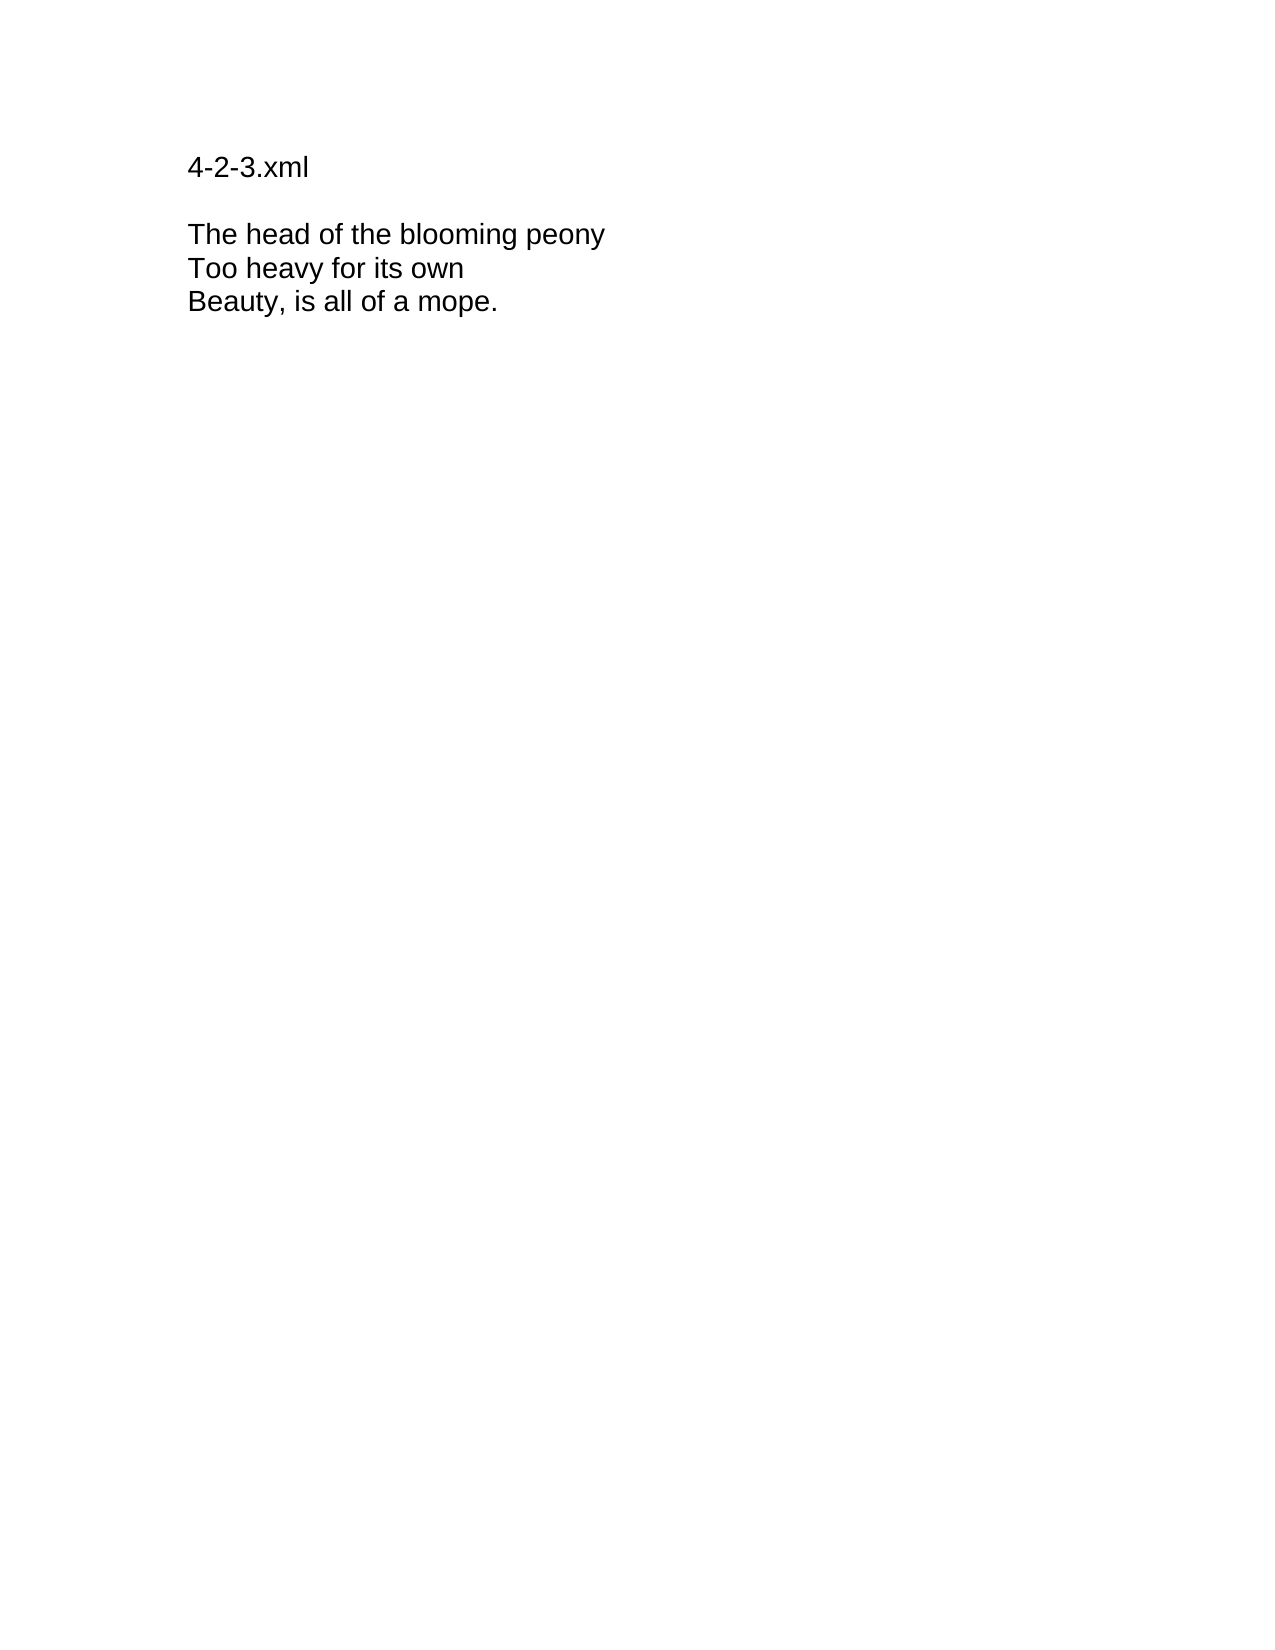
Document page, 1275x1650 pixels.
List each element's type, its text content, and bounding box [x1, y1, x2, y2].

text 4-2-3.xml The head of the blooming peony Too heavy for its own Beauty, is all of a mope. [187, 150, 1087, 351]
